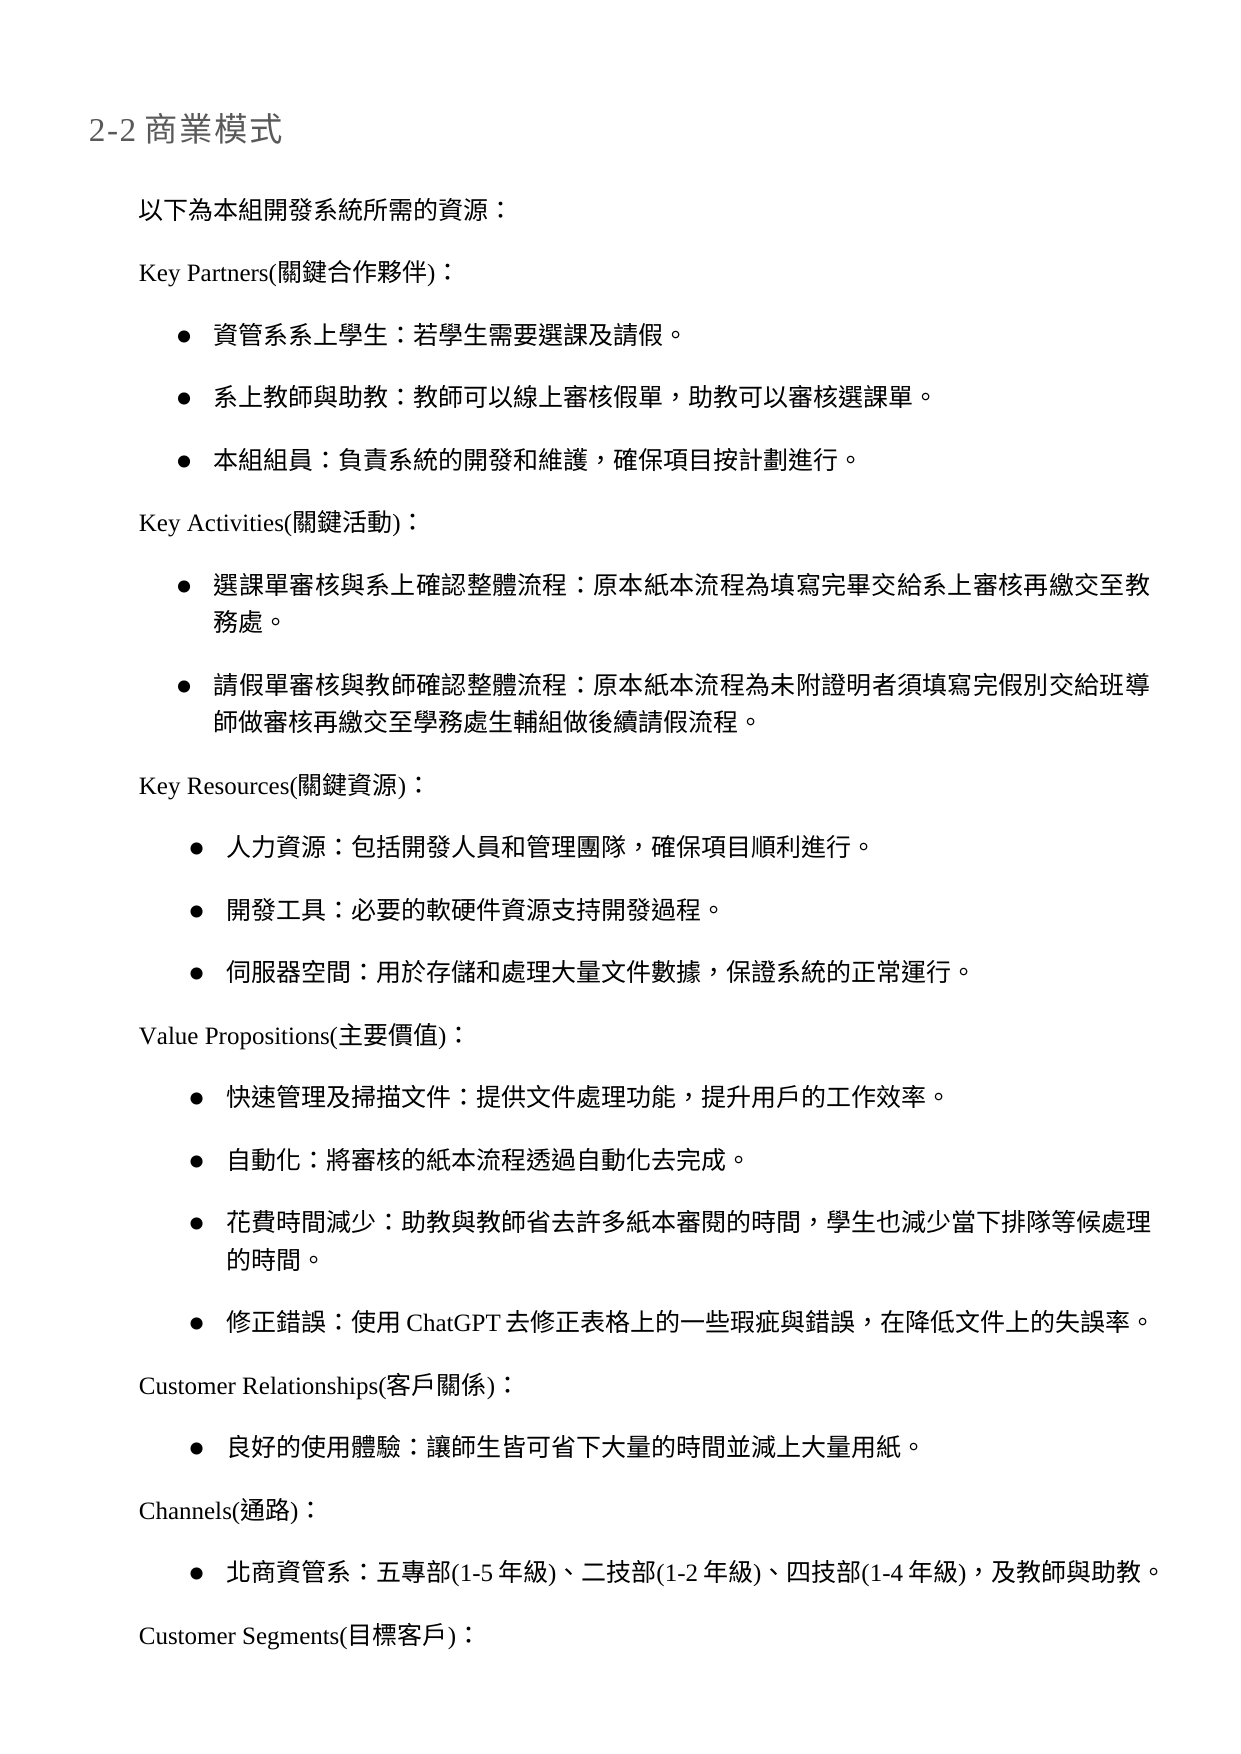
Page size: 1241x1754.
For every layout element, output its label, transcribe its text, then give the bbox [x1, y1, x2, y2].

text Channels(通路)： [139, 1489, 1152, 1527]
text Value Propositions(主要價值)： [139, 1014, 1152, 1052]
list 北商資管系：五專部(1-5年級)、二技部(1-2年級)、四技部(1-4年級)，及教師與助教。 [189, 1552, 1152, 1589]
list 修正錯誤：使用ChatGPT去修正表格上的一些瑕疵與錯誤，在降低文件上的失誤率。 [189, 1302, 1152, 1339]
list 系上教師與助教：教師可以線上審核假單，助教可以審核選課單。 [176, 377, 1152, 414]
list 自動化：將審核的紙本流程透過自動化去完成。 [189, 1139, 1152, 1177]
list 選課單審核與系上確認整體流程：原本紙本流程為填寫完畢交給系上審核再繳交至教務處。 [176, 564, 1152, 639]
text Customer Segments(目標客戶)： [139, 1614, 1152, 1652]
list 花費時間減少：助教與教師省去許多紙本審閱的時間，學生也減少當下排隊等候處理的時間。 [189, 1202, 1152, 1277]
list 伺服器空間：用於存儲和處理大量文件數據，保證系統的正常運行。 [189, 952, 1152, 989]
list 資管系系上學生：若學生需要選課及請假。 [176, 314, 1152, 352]
list 開發工具：必要的軟硬件資源支持開發過程。 [189, 889, 1152, 927]
list 請假單審核與教師確認整體流程：原本紙本流程為未附證明者須填寫完假別交給班導師做審核再繳交至學務處生輔組做後續請假流程。 [176, 664, 1152, 739]
text Customer Relationships(客戶關係)： [139, 1364, 1152, 1402]
list 本組組員：負責系統的開發和維護，確保項目按計劃進行。 [176, 439, 1152, 477]
list 良好的使用體驗：讓師生皆可省下大量的時間並減上大量用紙。 [189, 1427, 1152, 1464]
list 快速管理及掃描文件：提供文件處理功能，提升用戶的工作效率。 [189, 1077, 1152, 1114]
text Key Resources(關鍵資源)： [139, 764, 1152, 802]
subtitle 2-2商業模式 [89, 89, 1152, 164]
text Key Partners(關鍵合作夥伴)： [139, 252, 1152, 289]
text Key Activities(關鍵活動)： [139, 502, 1152, 539]
list 人力資源：包括開發人員和管理團隊，確保項目順利進行。 [189, 827, 1152, 864]
text 以下為本組開發系統所需的資源： [89, 189, 1152, 227]
